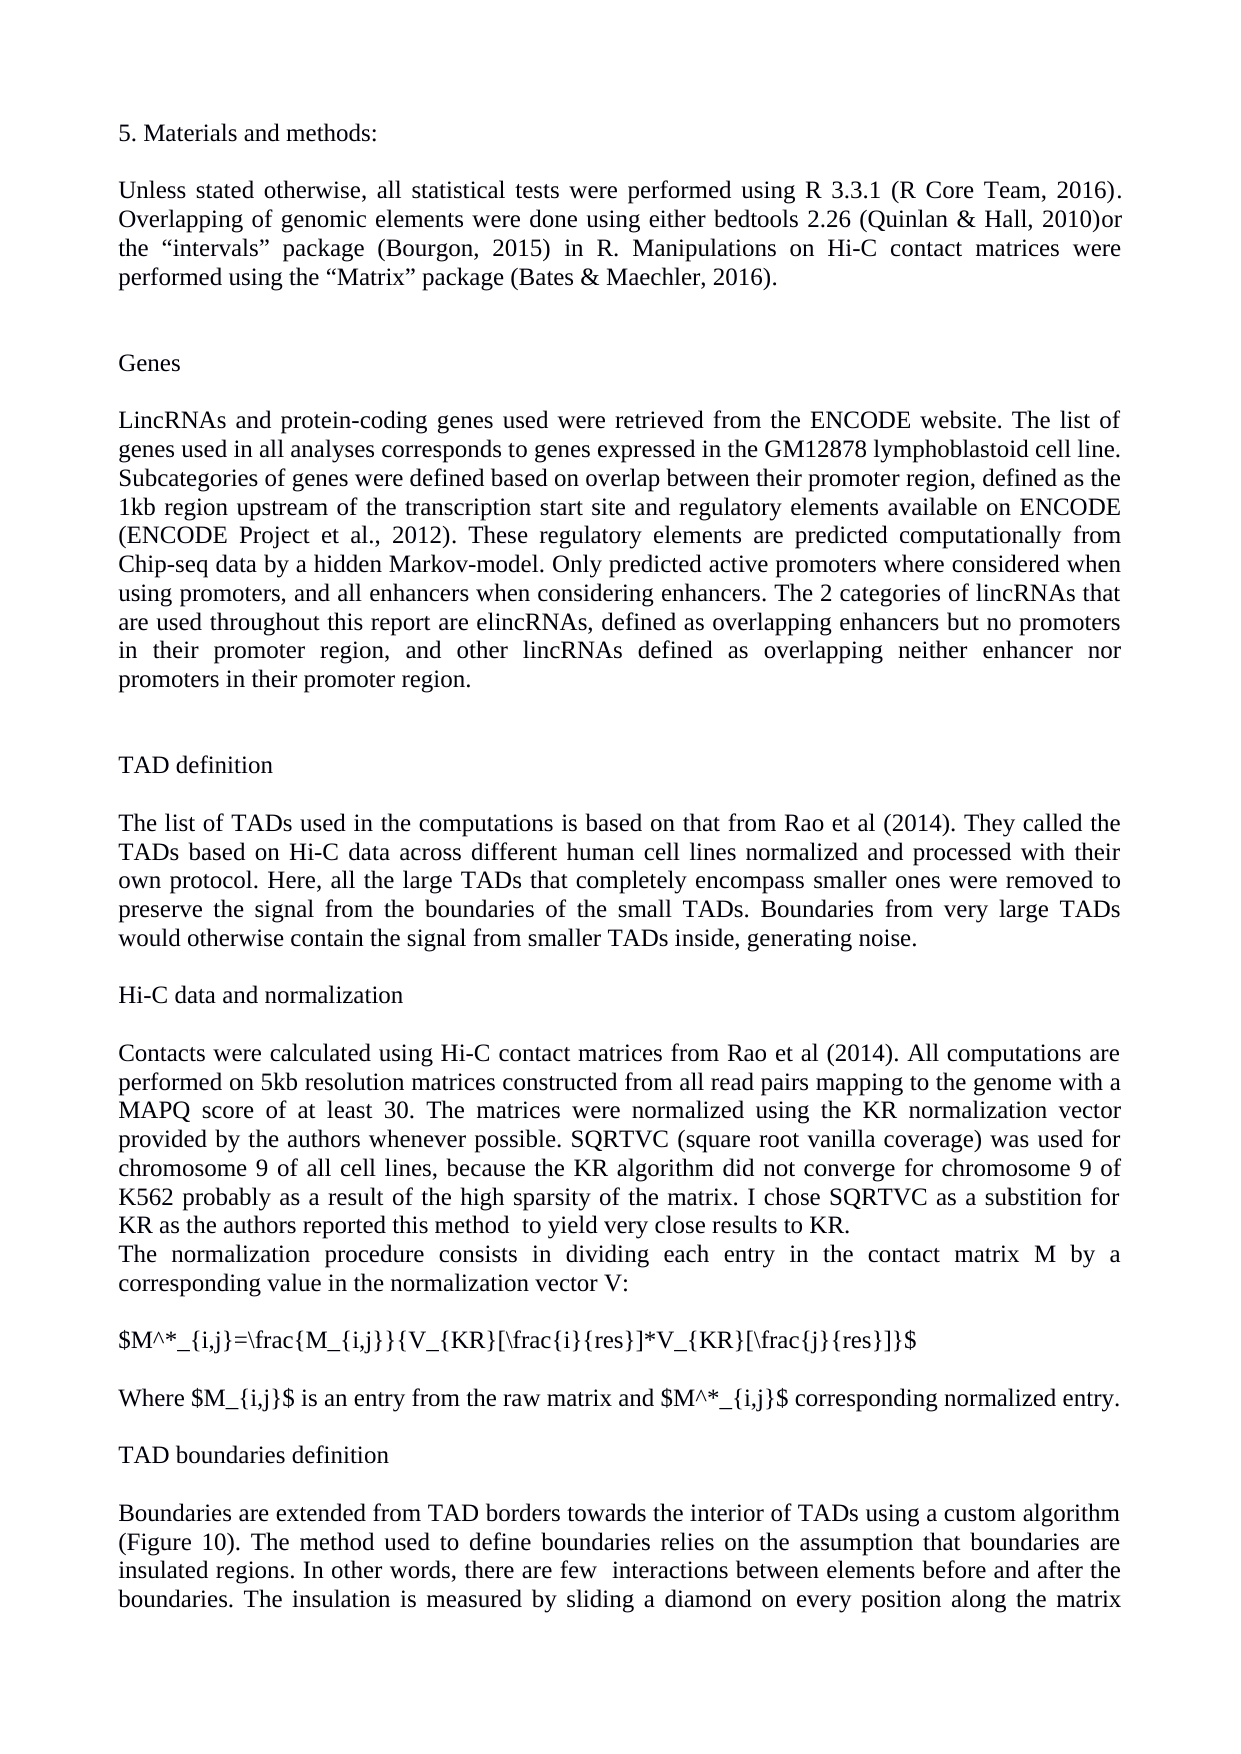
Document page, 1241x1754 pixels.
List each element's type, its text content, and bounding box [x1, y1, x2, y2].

text TAD boundaries definition [118, 1441, 1122, 1469]
text TAD definition [118, 751, 1122, 779]
text 5. Materials and methods: [118, 118, 1122, 147]
text The normalization procedure consists in dividing each entry in the contact matrix M by a corresponding value in the normalization vector V: [118, 1239, 1122, 1297]
text Unless stated otherwise, all statistical tests were performed using R 3.3.1 (R Core Team, 2016)⁠. Overlapping of genomic elements were done using either bedtools 2.26 (Quinlan & Hall, 2010)⁠or the “intervals” package (Bourgon, 2015)⁠ in R. Manipulations on Hi-C contact matrices were performed using the “Matrix” package (Bates & Maechler, 2016)⁠. [118, 176, 1122, 291]
text $M^*_{i,j}=\frac{M_{i,j}}{V_{KR}[\frac{i}{res}]*V_{KR}[\frac{j}{res}]}$ [118, 1326, 1122, 1354]
text Contacts were calculated using Hi-C contact matrices from Rao et al (2014). All computations are performed on 5kb resolution matrices constructed from all read pairs mapping to the genome with a MAPQ score of at least 30. The matrices were normalized using the KR normalization vector provided by the authors whenever possible. SQRTVC (square root vanilla coverage) was used for chromosome 9 of all cell lines, because the KR algorithm did not converge for chromosome 9 of K562 probably as a result of the high sparsity of the matrix. I chose SQRTVC as a substition for KR as the authors reported this method to yield very close results to KR. [118, 1038, 1122, 1239]
text LincRNAs and protein-coding genes used were retrieved from the ENCODE website. The list of genes used in all analyses corresponds to genes expressed in the GM12878 lymphoblastoid cell line. Subcategories of genes were defined based on overlap between their promoter region, defined as the 1kb region upstream of the transcription start site and regulatory elements available on ENCODE (ENCODE Project et al., 2012)⁠. These regulatory elements are predicted computationally from Chip-seq data by a hidden Markov-model. Only predicted active promoters where considered when using promoters, and all enhancers when considering enhancers. The 2 categories of lincRNAs that are used throughout this report are elincRNAs, defined as overlapping enhancers but no promoters in their promoter region, and other lincRNAs defined as overlapping neither enhancer nor promoters in their promoter region. [118, 406, 1122, 693]
text Where $M_{i,j}$ is an entry from the raw matrix and $M^*_{i,j}$ corresponding normalized entry. [118, 1383, 1122, 1412]
text Genes [118, 348, 1122, 377]
text The list of TADs used in the computations is based on that from Rao et al (2014). They called the TADs based on Hi-C data across different human cell lines normalized and processed with their own protocol. Here, all the large TADs that completely encompass smaller ones were removed to preserve the signal from the boundaries of the small TADs. Boundaries from very large TADs would otherwise contain the signal from smaller TADs inside, generating noise. [118, 808, 1122, 952]
text Hi-C data and normalization [118, 981, 1122, 1009]
